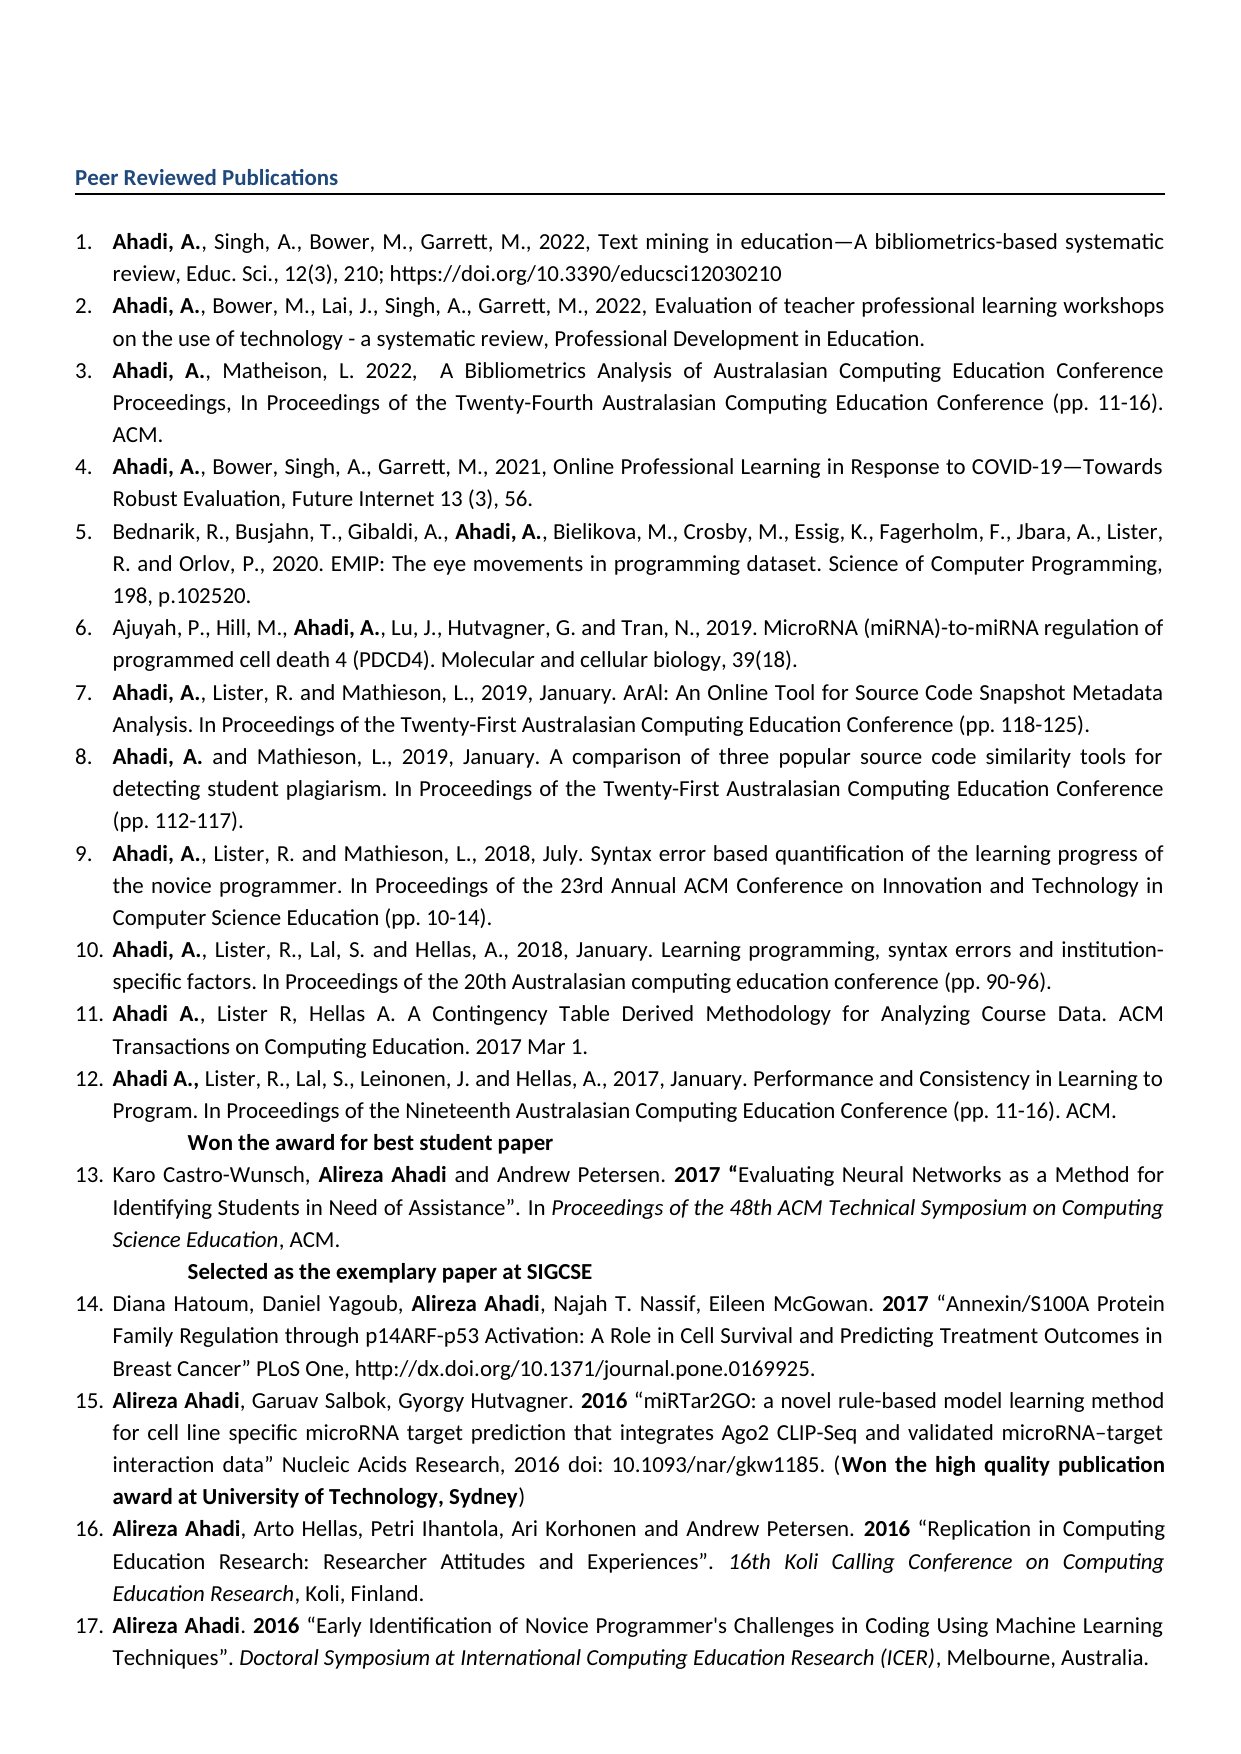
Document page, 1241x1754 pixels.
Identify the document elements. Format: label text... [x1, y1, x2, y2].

list Ahadi, A., Bower, Singh, A., Garrett, M., 2021, Online Professional Learning in Response to COVID-19—Towards Robust Evaluation, Future Internet 13 (3), 56. [75, 452, 1165, 513]
list Ajuyah, P., Hill, M., Ahadi, A., Lu, J., Hutvagner, G. and Tran, N., 2019. MicroRNA (miRNA)-to-miRNA regulation of programmed cell death 4 (PDCD4). Molecular and cellular biology, 39(18). [75, 613, 1165, 673]
list Selected as the exemplary paper at SIGCSE [187, 1257, 1165, 1285]
list Ahadi, A. and Mathieson, L., 2019, January. A comparison of three popular source code similarity tools for detecting student plagiarism. In Proceedings of the Twenty-First Australasian Computing Education Conference (pp. 112-117). [75, 742, 1165, 834]
list Ahadi, A., Lister, R., Lal, S. and Hellas, A., 2018, January. Learning programming, syntax errors and institution-specific factors. In Proceedings of the 20th Australasian computing education conference (pp. 90-96). [75, 935, 1165, 995]
list Ahadi A., Lister R, Hellas A. A Contingency Table Derived Methodology for Analyzing Course Data. ACM Transactions on Computing Education. 2017 Mar 1. [75, 999, 1165, 1060]
list Diana Hatoum, Daniel Yagoub, Alireza Ahadi, Najah T. Nassif, Eileen McGowan. 2017 “Annexin/S100A Protein Family Regulation through p14ARF-p53 Activation: A Role in Cell Survival and Predicting Treatment Outcomes in Breast Cancer” PLoS One, http://dx.doi.org/10.1371/journal.pone.0169925. [75, 1289, 1165, 1382]
list Ahadi, A., Bower, M., Lai, J., Singh, A., Garrett, M., 2022, Evaluation of teacher professional learning workshops on the use of technology - a systematic review, Professional Development in Education. [75, 291, 1165, 352]
list Alireza Ahadi. 2016 “Early Identification of Novice Programmer's Challenges in Coding Using Machine Learning Techniques”. Doctoral Symposium at International Computing Education Research (ICER), Melbourne, Australia. [75, 1611, 1165, 1671]
list Bednarik, R., Busjahn, T., Gibaldi, A., Ahadi, A., Bielikova, M., Crosby, M., Essig, K., Fagerholm, F., Jbara, A., Lister, R. and Orlov, P., 2020. EMIP: The eye movements in programming dataset. Science of Computer Programming, 198, p.102520. [75, 517, 1165, 609]
list Ahadi, A., Matheison, L. 2022, A Bibliometrics Analysis of Australasian Computing Education Conference Proceedings, In Proceedings of the Twenty-Fourth Australasian Computing Education Conference (pp. 11-16). ACM. [75, 356, 1165, 448]
list Alireza Ahadi, Arto Hellas, Petri Ihantola, Ari Korhonen and Andrew Petersen. 2016 “Replication in Computing Education Research: Researcher Attitudes and Experiences”. 16th Koli Calling Conference on Computing Education Research, Koli, Finland. [75, 1514, 1165, 1607]
list Ahadi A., Lister, R., Lal, S., Leinonen, J. and Hellas, A., 2017, January. Performance and Consistency in Learning to Program. In Proceedings of the Nineteenth Australasian Computing Education Conference (pp. 11-16). ACM. [75, 1064, 1165, 1124]
list Alireza Ahadi, Garuav Salbok, Gyorgy Hutvagner. 2016 “miRTar2GO: a novel rule-based model learning method for cell line specific microRNA target prediction that integrates Ago2 CLIP-Seq and validated microRNA–target interaction data” Nucleic Acids Research, 2016 doi: 10.1093/nar/gkw1185. (Won the high quality publication award at University of Technology, Sydney) [75, 1386, 1165, 1510]
list Ahadi, A., Singh, A., Bower, M., Garrett, M., 2022, Text mining in education—A bibliometrics-based systematic review, Educ. Sci., 12(3), 210; https://doi.org/10.3390/educsci12030210 [75, 227, 1165, 287]
list Ahadi, A., Lister, R. and Mathieson, L., 2018, July. Syntax error based quantification of the learning progress of the novice programmer. In Proceedings of the 23rd Annual ACM Conference on Innovation and Technology in Computer Science Education (pp. 10-14). [75, 839, 1165, 931]
list Won the award for best student paper [187, 1128, 1165, 1156]
text Peer Reviewed Publications [75, 163, 1165, 193]
list Ahadi, A., Lister, R. and Mathieson, L., 2019, January. ArAl: An Online Tool for Source Code Snapshot Metadata Analysis. In Proceedings of the Twenty-First Australasian Computing Education Conference (pp. 118-125). [75, 678, 1165, 738]
list Karo Castro-Wunsch, Alireza Ahadi and Andrew Petersen. 2017 “Evaluating Neural Networks as a Method for Identifying Students in Need of Assistance”. In Proceedings of the 48th ACM Technical Symposium on Computing Science Education, ACM. [75, 1161, 1165, 1253]
